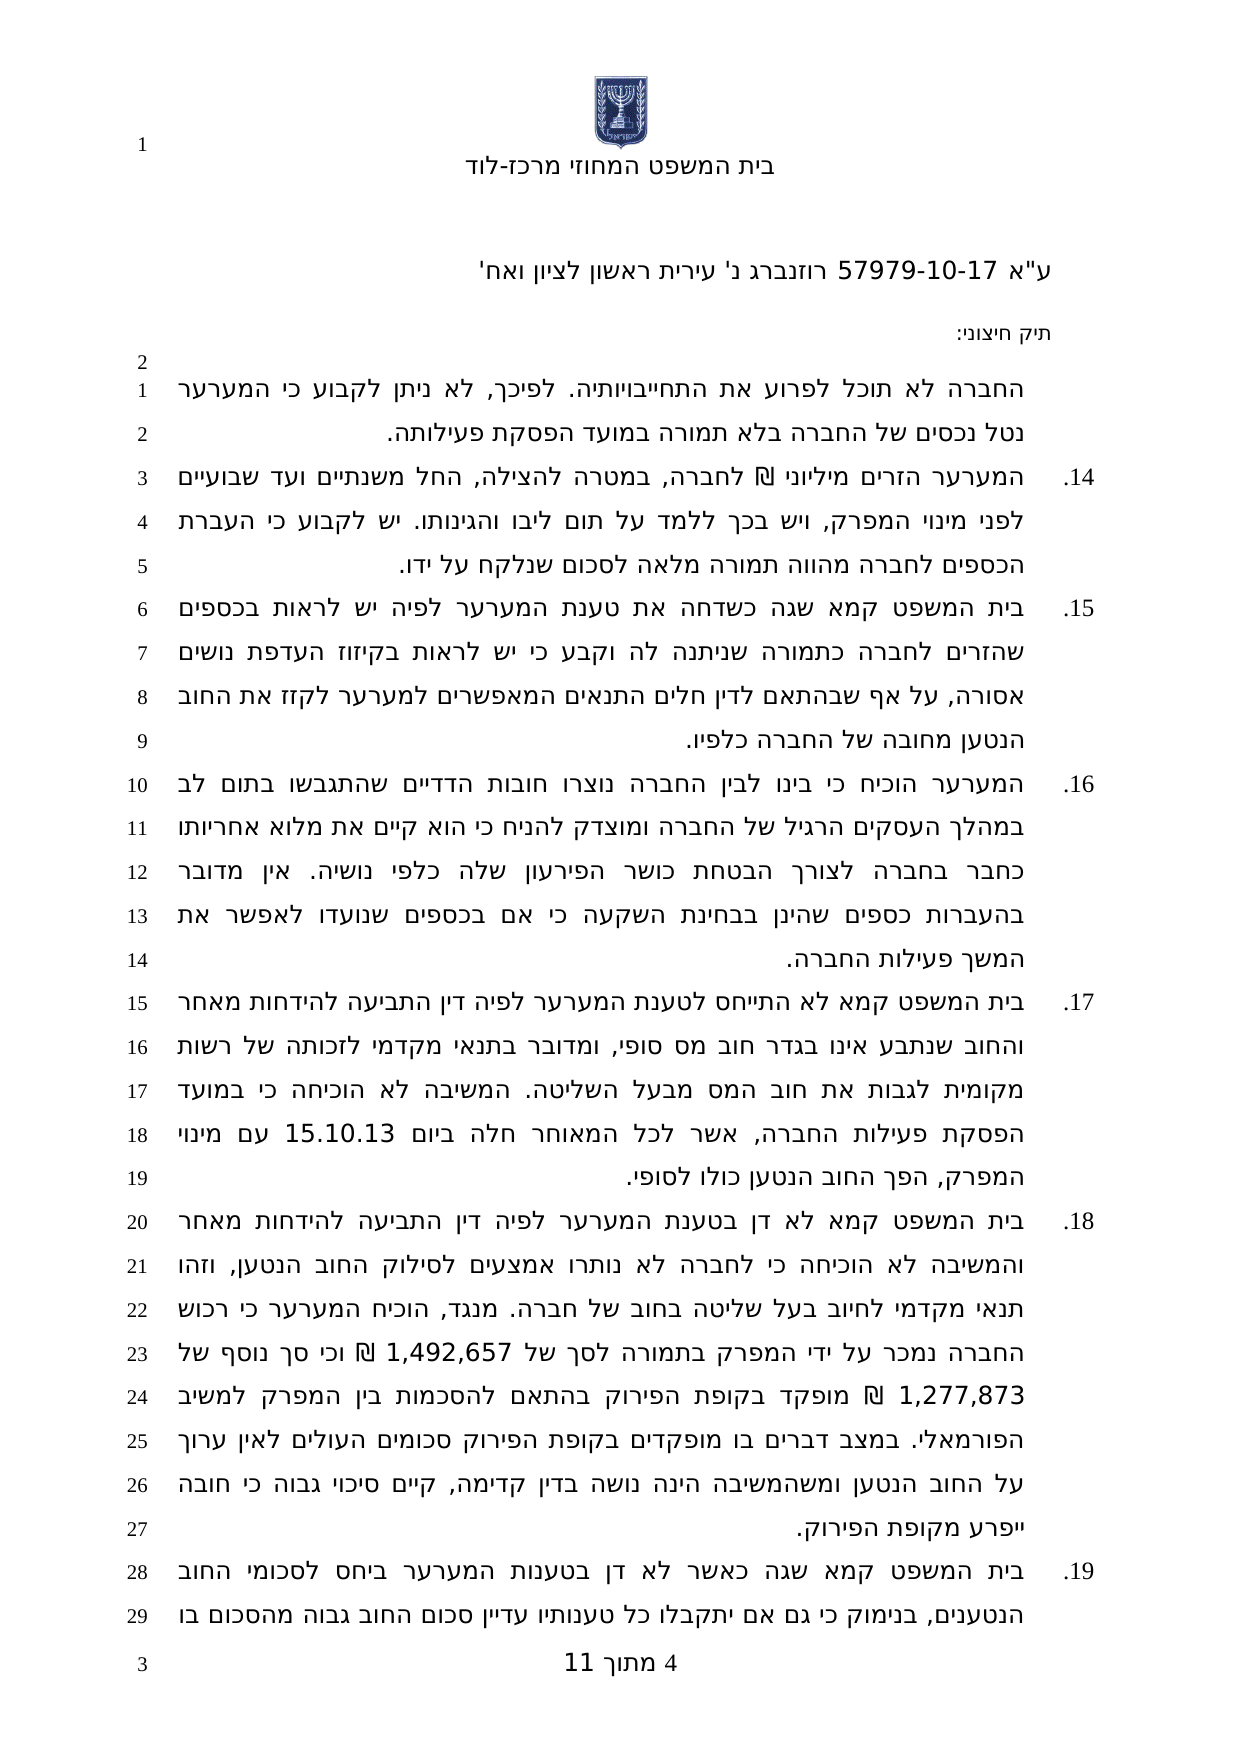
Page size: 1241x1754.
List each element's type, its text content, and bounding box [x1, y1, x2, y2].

picture [589, 75, 651, 152]
list המערער הוכיח כי בינו לבין החברה נוצרו חובות הדדיים שהתגבשו בתום לב במהלך העסקים הרגיל של החברה ומוצדק להניח כי הוא קיים את מלוא אחריותו כחבר בחברה לצורך הבטחת כושר הפירעון שלה כלפי נושיה. אין מדובר בהעברות כספים שהינן בבחינת השקעה כי אם בכספים שנועדו לאפשר את המשך פעילות החברה. [177, 769, 1063, 973]
list בית המשפט קמא לא התייחס לטענת המערער לפיה דין התביעה להידחות מאחר והחוב שנתבע אינו בגדר חוב מס סופי, ומדובר בתנאי מקדמי לזכותה של רשות מקומית לגבות את חוב המס מבעל השליטה. המשיבה לא הוכיחה כי במועד הפסקת פעילות החברה, אשר לכל המאוחר חלה ביום 15.10.13 עם מינוי המפרק, הפך החוב הנטען כולו לסופי. [177, 987, 1063, 1192]
list בית המשפט קמא שגה כשדחה את טענת המערער לפיה יש לראות בכספים שהזרים לחברה כתמורה שניתנה לה וקבע כי יש לראות בקיזוז העדפת נושים אסורה, על אף שבהתאם לדין חלים התנאים המאפשרים למערער לקזז את החוב הנטען מחובה של החברה כלפיו. [177, 593, 1063, 754]
list המערער הזרים מיליוני ₪ לחברה, במטרה להצילה, החל משנתיים ועד שבועיים לפני מינוי המפרק, ויש בכך ללמד על תום ליבו והגינותו. יש לקבוע כי העברת הכספים לחברה מהווה תמורה מלאה לסכום שנלקח על ידו. [177, 462, 1063, 579]
list בית המשפט קמא לא דן בטענת המערער לפיה דין התביעה להידחות מאחר והמשיבה לא הוכיחה כי לחברה לא נותרו אמצעים לסילוק החוב הנטען, וזהו תנאי מקדמי לחיוב בעל שליטה בחוב של חברה. מנגד, הוכיח המערער כי רכוש החברה נמכר על ידי המפרק בתמורה לסך של 1,492,657 ₪ וכי סך נוסף של 1,277,873 ₪ מופקד בקופת הפירוק בהתאם להסכמות בין המפרק למשיב הפורמאלי. במצב דברים בו מופקדים בקופת הפירוק סכומים העולים לאין ערוך על החוב הנטען ומשהמשיבה הינה נושה בדין קדימה, קיים סיכוי גבוה כי חובה ייפרע מקופת הפירוק. [177, 1206, 1063, 1542]
